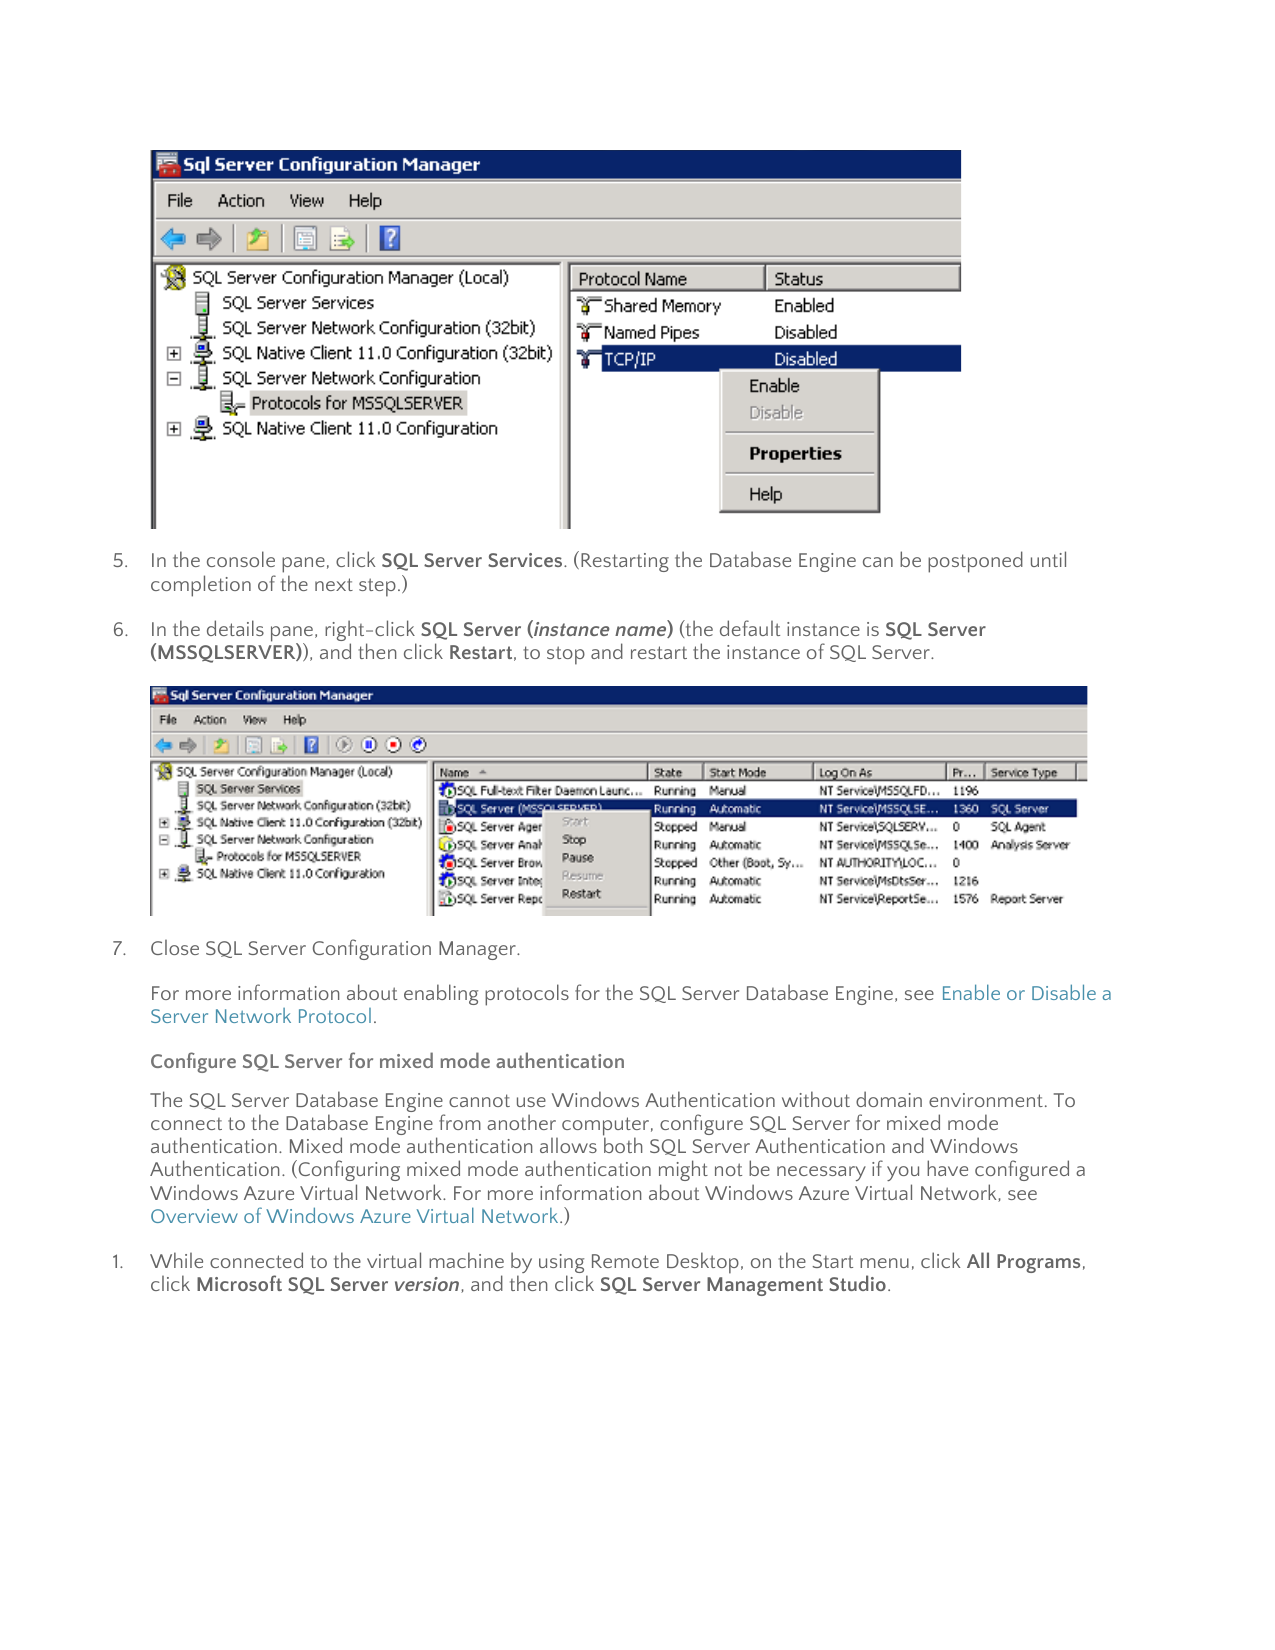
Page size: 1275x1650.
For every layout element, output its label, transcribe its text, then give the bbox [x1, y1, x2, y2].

picture [150, 150, 962, 529]
text For more information about enabling protocols for the SQL Server Database Engine, see Enable or Disable a Server Network Protocol. [150, 983, 1125, 1029]
picture [150, 686, 1088, 916]
list While connected to the virtual machine by using Remote Desktop, on the Start menu, click All Programs, click Microsoft SQL Server version, and then click SQL Server Management Studio. [112, 1250, 1125, 1297]
list Close SQL Server Configuration Manager. [112, 938, 1125, 961]
list In the details pane, right-click SQL Server (instance name) (the default instance is SQL Server (MSSQLSERVER)), and then click Restart, to stop and restart the instance of SQL Server. [112, 618, 1125, 664]
text The SQL Server Database Engine cannot use Windows Authentication without domain environment. To connect to the Database Engine from another computer, configure SQL Server for mixed mode authentication. Mixed mode authentication allows both SQL Server Authentication and Windows Authentication. (Configuring mixed mode authentication might not be necessary if you have configured a Windows Azure Virtual Network. For more information about Windows Azure Virtual Network, see Overview of Windows Azure Virtual Network.) [150, 1090, 1125, 1228]
text Configure SQL Server for mixed mode authentication [150, 1051, 1125, 1074]
list In the console pane, click SQL Server Services. (Restarting the Database Engine can be postponed until completion of the next step.) [112, 550, 1125, 596]
